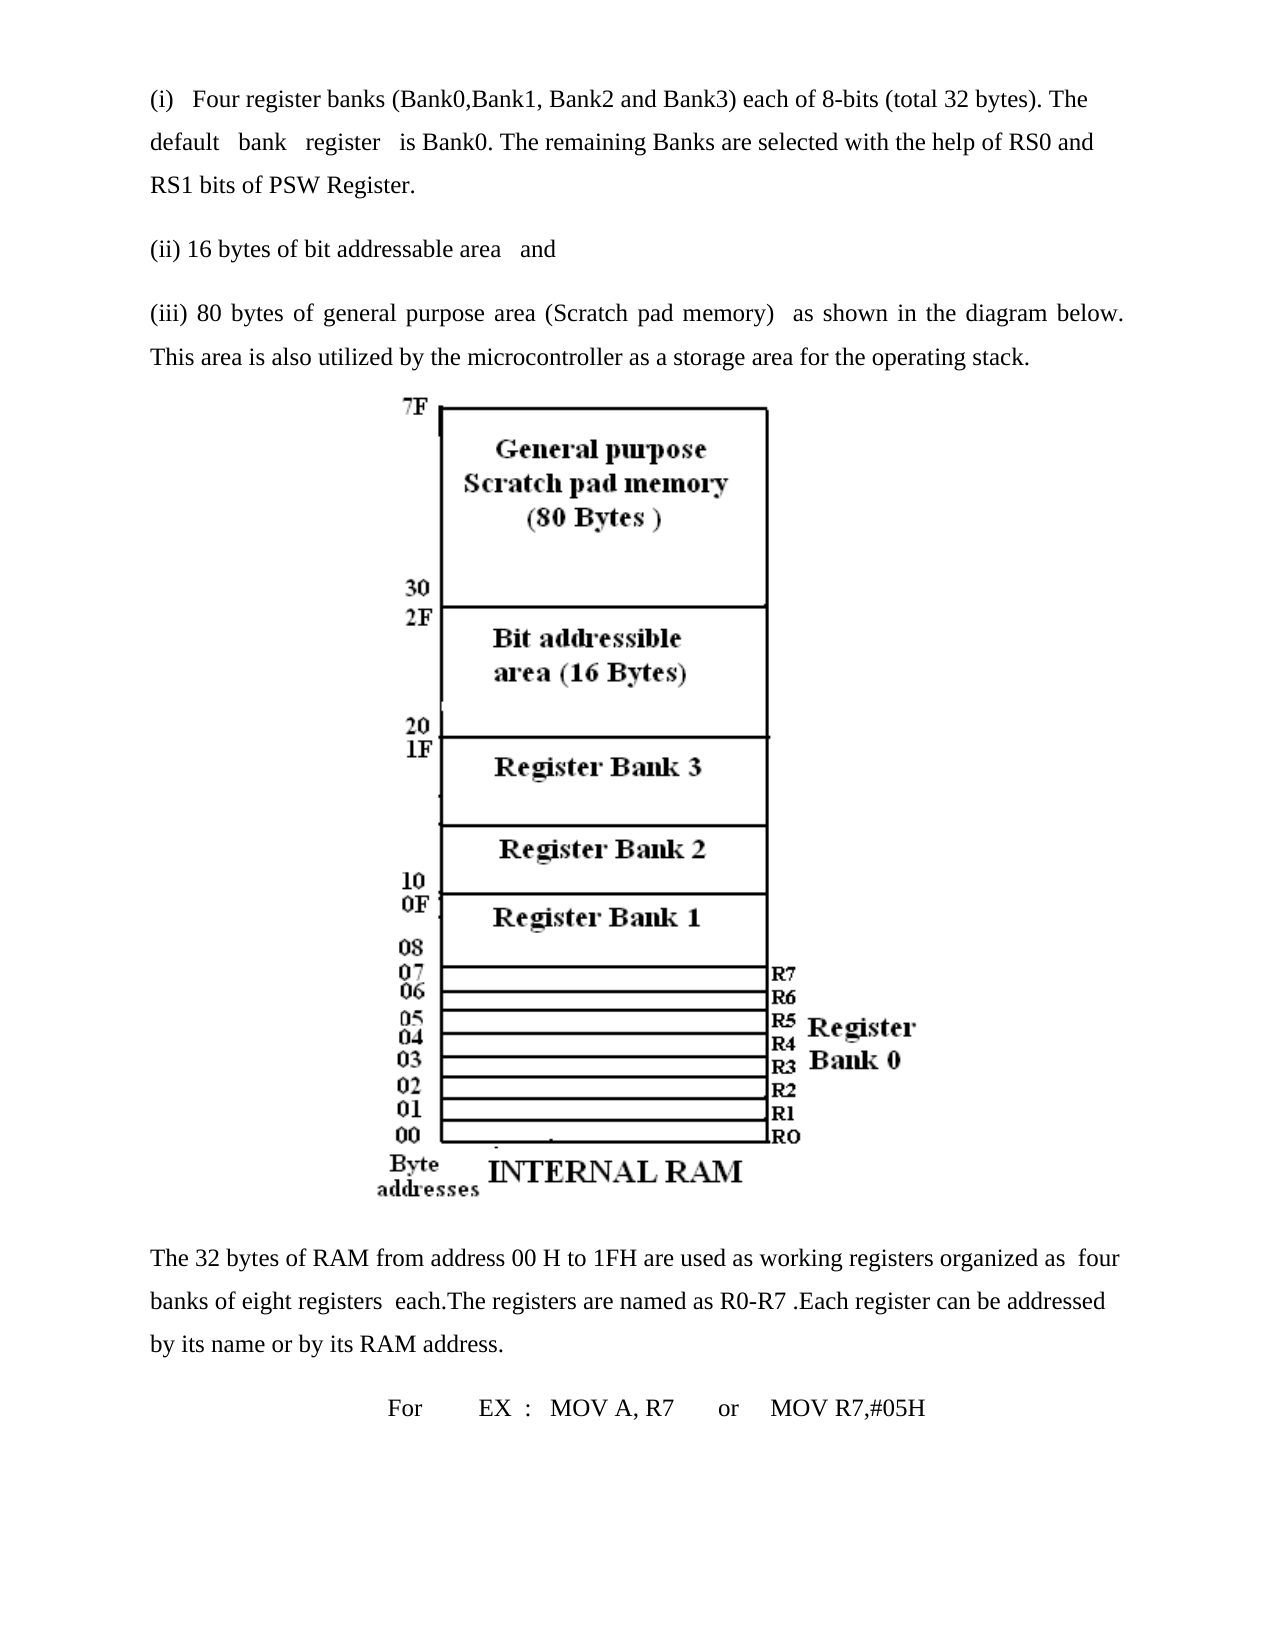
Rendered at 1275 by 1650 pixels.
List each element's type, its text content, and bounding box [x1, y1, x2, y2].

picture [351, 384, 924, 1209]
text (ii) 16 bytes of bit addressable area and [150, 234, 1125, 263]
text The 32 bytes of RAM from address 00 H to 1FH are used as working registers organized as four banks of eight registers each.The registers are named as R0-R7 .Each register can be addressed by its name or by its RAM address. [150, 1243, 1125, 1358]
text For EX : MOV A, R7 or MOV R7,#05H [150, 1393, 1125, 1422]
text (iii) 80 bytes of general purpose area (Scratch pad memory) as shown in the diagram below. This area is also utilized by the microcontroller as a storage area for the operating stack. [150, 298, 1125, 370]
text (i) Four register banks (Bank0,Bank1, Bank2 and Bank3) each of 8-bits (total 32 bytes). The default bank register is Bank0. The remaining Banks are selected with the help of RS0 and RS1 bits of PSW Register. [150, 84, 1125, 199]
